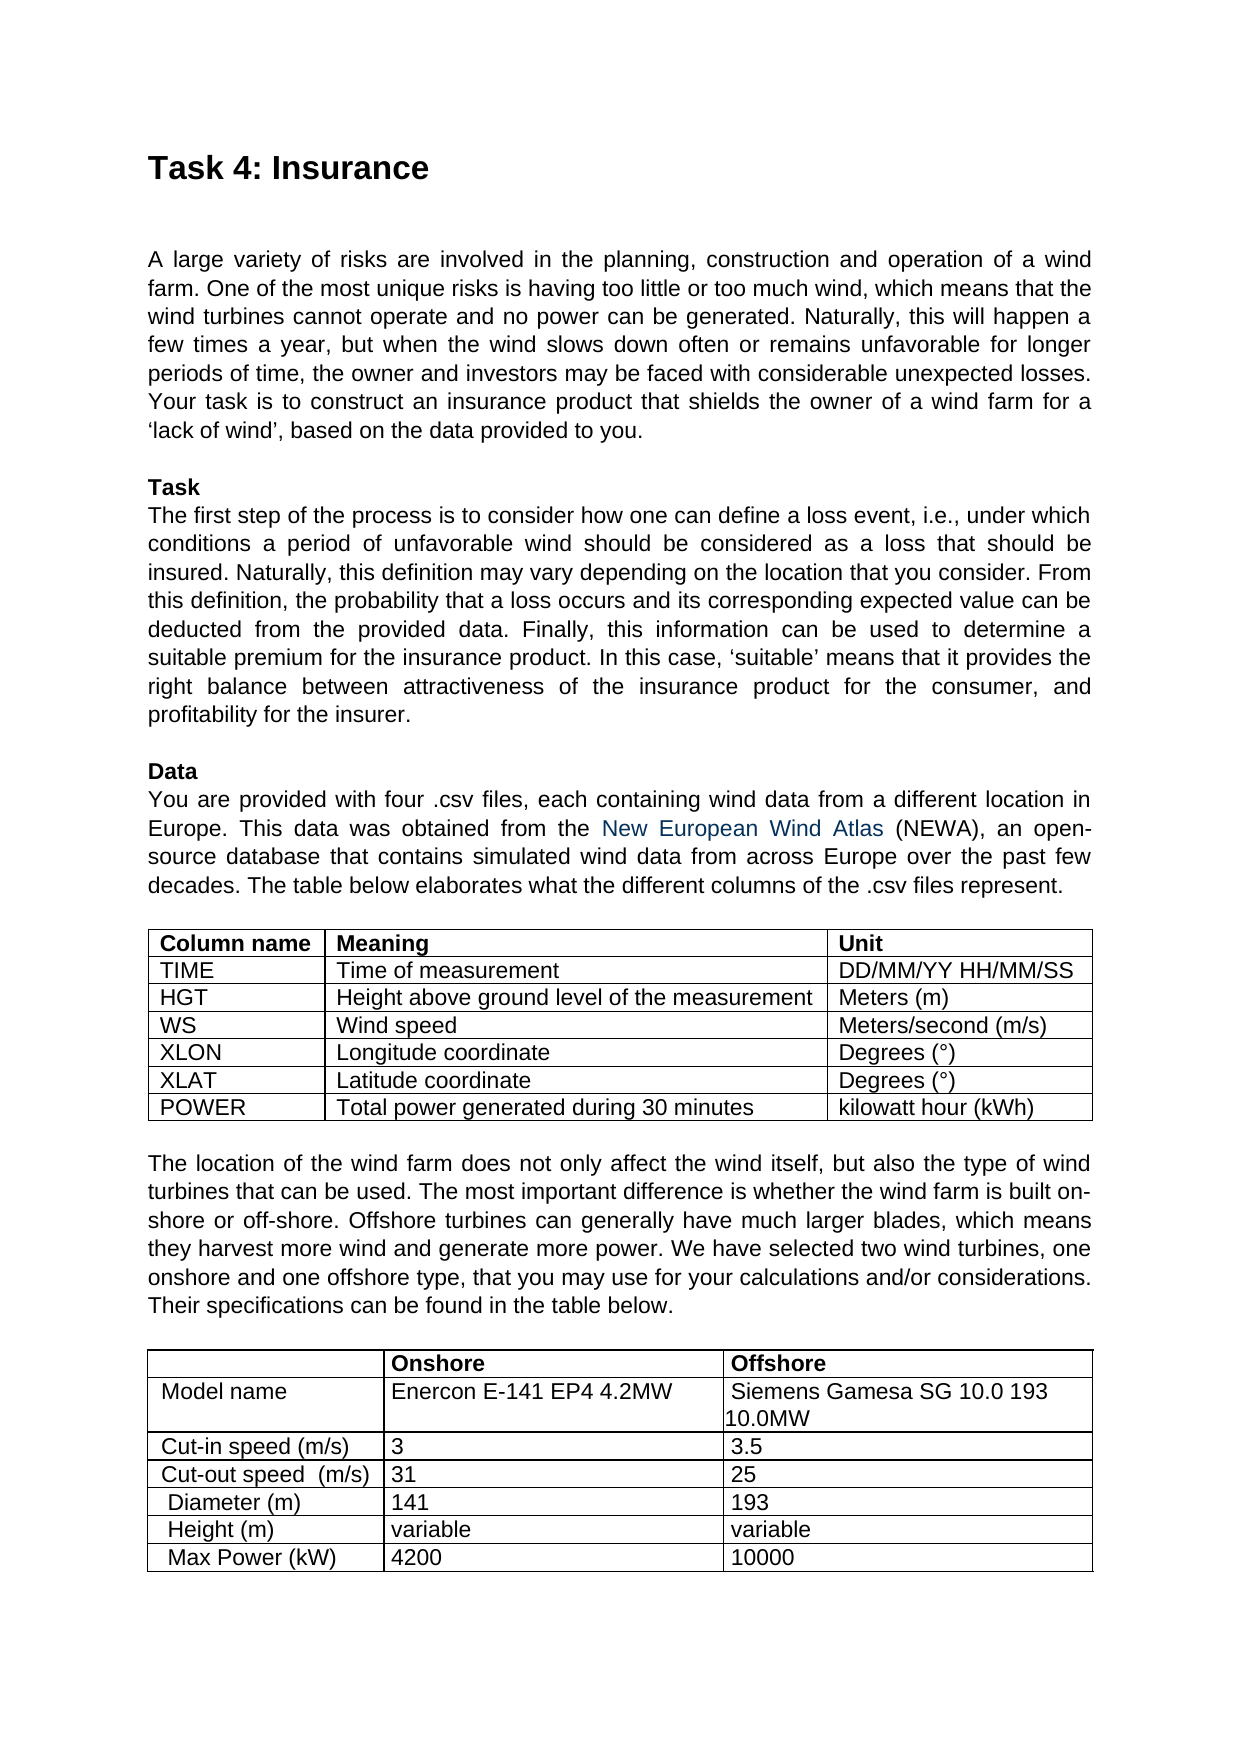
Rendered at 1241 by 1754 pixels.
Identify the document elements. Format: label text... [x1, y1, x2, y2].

table_cell kilowatt hour (kWh) [828, 1094, 1092, 1120]
table_cell DD/MM/YY HH/MM/SS [828, 957, 1092, 983]
table_cell HGT [149, 984, 324, 1011]
table_cell 10000 [724, 1544, 1092, 1571]
table_cell variable [724, 1516, 1092, 1543]
table_cell 31 [385, 1461, 723, 1487]
table_cell Height (m) [148, 1516, 383, 1543]
table_cell Diameter (m) [148, 1488, 383, 1515]
table_cell Degrees (°) [828, 1067, 1092, 1093]
table_cell Longitude coordinate [326, 1039, 827, 1066]
table_cell Wind speed [326, 1012, 827, 1038]
text Task [148, 473, 1092, 500]
table_cell Cut-in speed (m/s) [148, 1433, 383, 1459]
table_header Meaning [326, 930, 827, 956]
table_cell XLON [149, 1039, 324, 1066]
table_cell 4200 [385, 1544, 723, 1571]
table_cell Height above ground level of the measurement [326, 984, 827, 1011]
table_cell Total power generated during 30 minutes [326, 1094, 827, 1120]
text Task 4: Insurance [148, 148, 1092, 186]
table_cell TIME [149, 957, 324, 983]
table_cell Meters (m) [828, 984, 1092, 1011]
table_cell 141 [385, 1488, 723, 1515]
table_header Unit [828, 930, 1092, 956]
table_cell 25 [724, 1461, 1092, 1487]
table_cell Time of measurement [326, 957, 827, 983]
text A large variety of risks are involved in the planning, construction and operation of a wind farm. One of the most unique risks is having too little or too much wind, which means that the wind turbines cannot operate and no power can be generated. Naturally, this will happen a few times a year, but when the wind slows down often or remains unfavorable for longer periods of time, the owner and investors may be faced with considerable unexpected losses. Your task is to construct an insurance product that shields the owner of a wind farm for a ‘lack of wind’, based on the data provided to you. [148, 246, 1092, 443]
text The first step of the process is to consider how one can define a loss event, i.e., under which conditions a period of unfavorable wind should be considered as a loss that should be insured. Naturally, this definition may vary depending on the location that you consider. From this definition, the probability that a loss occurs and its corresponding expected value can be deducted from the provided data. Finally, this information can be used to determine a suitable premium for the insurance product. In this case, ‘suitable’ means that it provides the right balance between attractiveness of the insurance product for the consumer, and profitability for the insurer. [148, 502, 1092, 727]
text You are provided with four .csv files, each containing wind data from a different location in Europe. This data was obtained from the New European Wind Atlas (NEWA), an open-source database that contains simulated wind data from across Europe over the past few decades. The table below elaborates what the different columns of the .csv files represent. [148, 786, 1092, 898]
table_cell Max Power (kW) [148, 1544, 383, 1571]
table_cell Cut-out speed (m/s) [148, 1461, 383, 1487]
table_header Onshore [385, 1351, 723, 1377]
table_header [148, 1351, 383, 1377]
table_cell Meters/second (m/s) [828, 1012, 1092, 1038]
table_cell 3 [385, 1433, 723, 1459]
table_header Offshore [724, 1351, 1092, 1377]
table_header Column name [149, 930, 324, 956]
table_cell Siemens Gamesa SG 10.0 193 10.0MW [724, 1378, 1092, 1431]
text The location of the wind farm does not only affect the wind itself, but also the type of wind turbines that can be used. The most important difference is whether the wind farm is built on-shore or off-shore. Offshore turbines can generally have much larger blades, which means they harvest more wind and generate more power. We have selected two wind turbines, one onshore and one offshore type, that you may use for your calculations and/or considerations. Their specifications can be found in the table below. [148, 1150, 1092, 1318]
table_cell Latitude coordinate [326, 1067, 827, 1093]
table_cell Enercon E-141 EP4 4.2MW [385, 1378, 723, 1431]
table_cell 193 [724, 1488, 1092, 1515]
table_cell 3.5 [724, 1433, 1092, 1459]
table_cell XLAT [149, 1067, 324, 1093]
table_cell WS [149, 1012, 324, 1038]
table_cell variable [385, 1516, 723, 1543]
table_cell Degrees (°) [828, 1039, 1092, 1066]
table_cell Model name [148, 1378, 383, 1431]
table_cell POWER [149, 1094, 324, 1120]
text Data [148, 758, 1092, 784]
